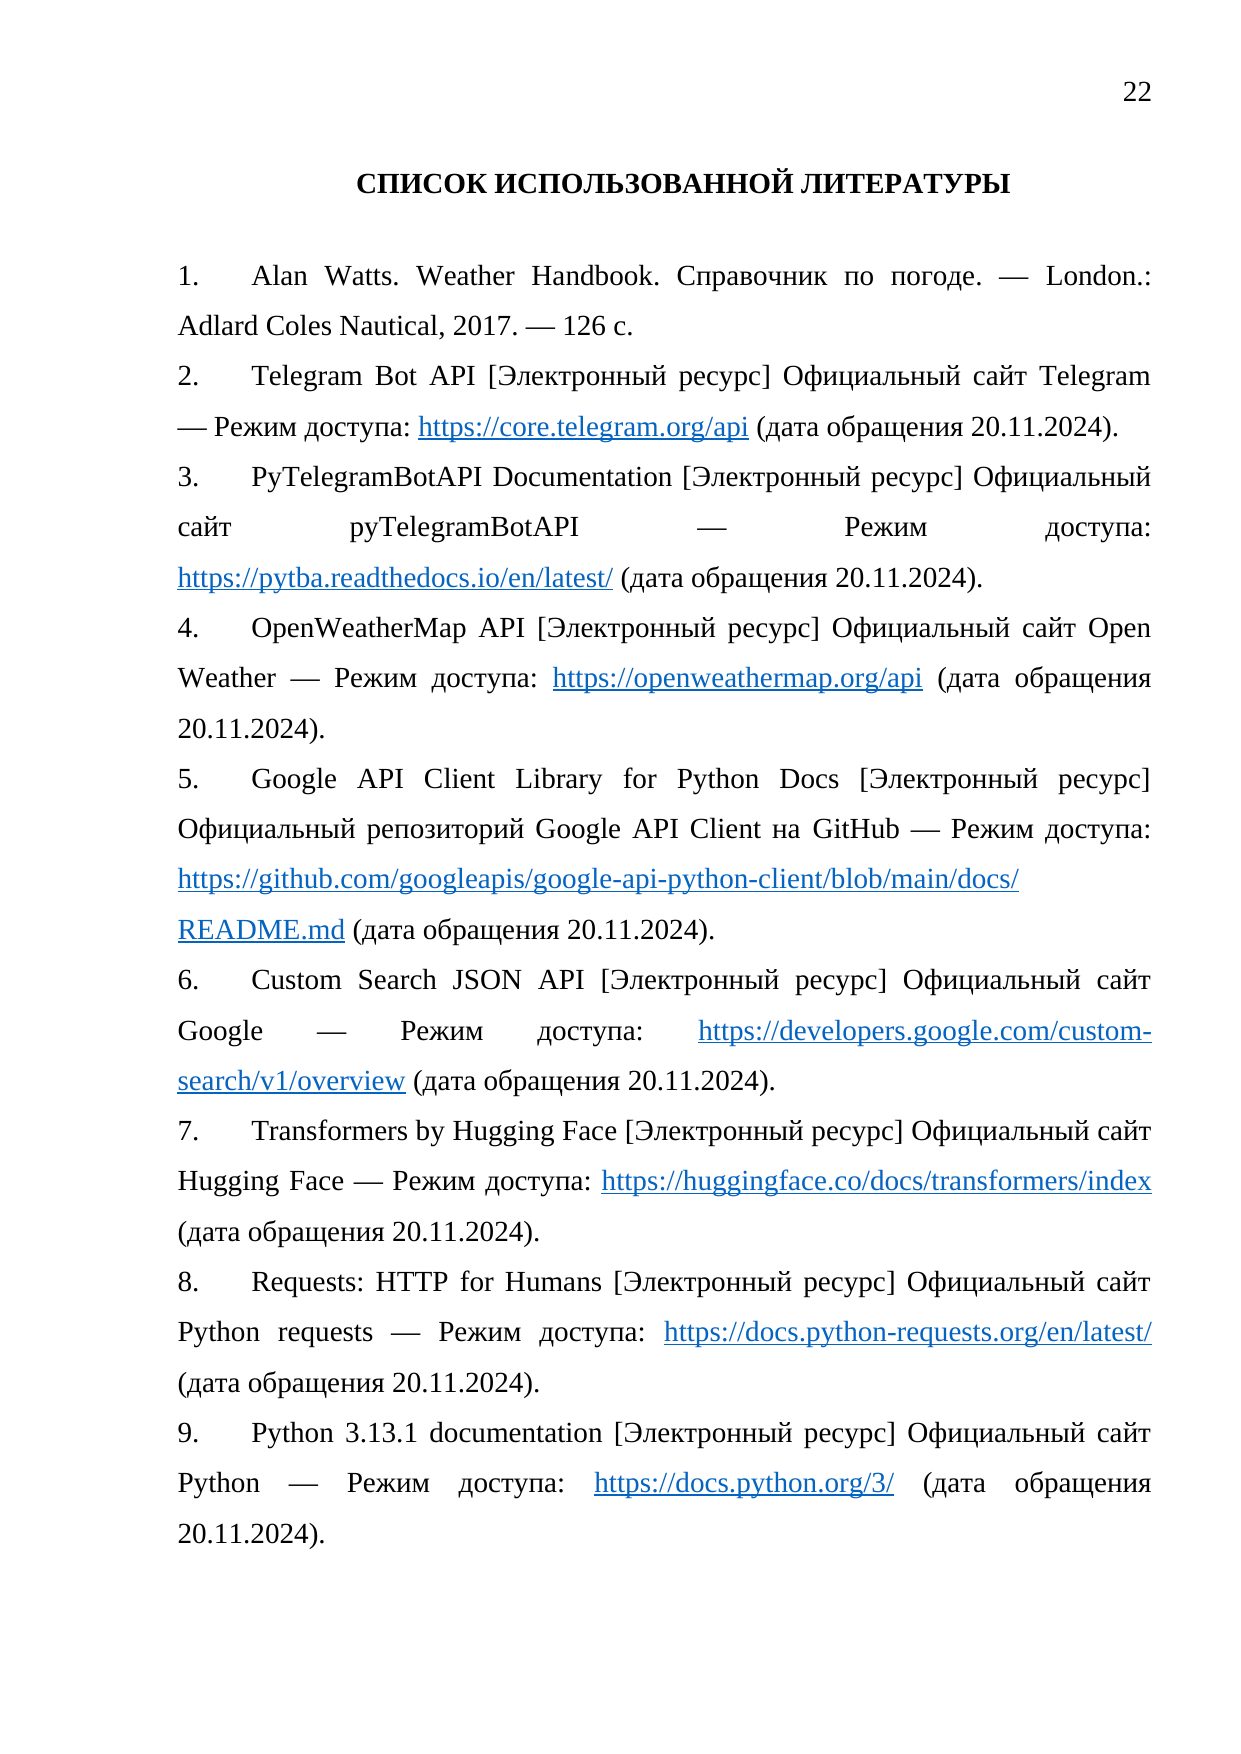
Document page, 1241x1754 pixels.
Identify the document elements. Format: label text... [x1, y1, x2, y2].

list Google API Client Library for Python Docs [Электронный ресурс] Официальный репозиторий Google API Client на GitHub — Режим доступа: https://github.com/googleapis/google-api-python-client/blob/main/docs/README.md (дата обращения 20.11.2024). [177, 761, 1152, 946]
list PyTelegramBotAPI Documentation [Электронный ресурс] Официальный сайт pyTelegramBotAPI — Режим доступа: https://pytba.readthedocs.io/en/latest/ (дата обращения 20.11.2024). [177, 459, 1152, 593]
list Alan Watts. Weather Handbook. Справочник по погоде. — London.: Adlard Coles Nautical, 2017. — 126 с. [177, 258, 1152, 342]
list Requests: HTTP for Humans [Электронный ресурс] Официальный сайт Python requests — Режим доступа: https://docs.python-requests.org/en/latest/ (дата обращения 20.11.2024). [177, 1264, 1152, 1398]
list Telegram Bot API [Электронный ресурс] Официальный сайт Telegram — Режим доступа: https://core.telegram.org/api (дата обращения 20.11.2024). [177, 358, 1152, 442]
subtitle СПИСОК ИСПОЛЬЗОВАННОЙ ЛИТЕРАТУРЫ [215, 166, 1152, 199]
list Transformers by Hugging Face [Электронный ресурс] Официальный сайт Hugging Face — Режим доступа: https://huggingface.co/docs/transformers/index (дата обращения 20.11.2024). [177, 1113, 1152, 1247]
list Custom Search JSON API [Электронный ресурс] Официальный сайт Google — Режим доступа: https://developers.google.com/custom-search/v1/overview (дата обращения 20.11.2024). [177, 962, 1152, 1096]
list OpenWeatherMap API [Электронный ресурс] Официальный сайт Open Weather — Режим доступа: https://openweathermap.org/api (дата обращения 20.11.2024). [177, 610, 1152, 744]
list Python 3.13.1 documentation [Электронный ресурс] Официальный сайт Python — Режим доступа: https://docs.python.org/3/ (дата обращения 20.11.2024). [177, 1415, 1152, 1549]
